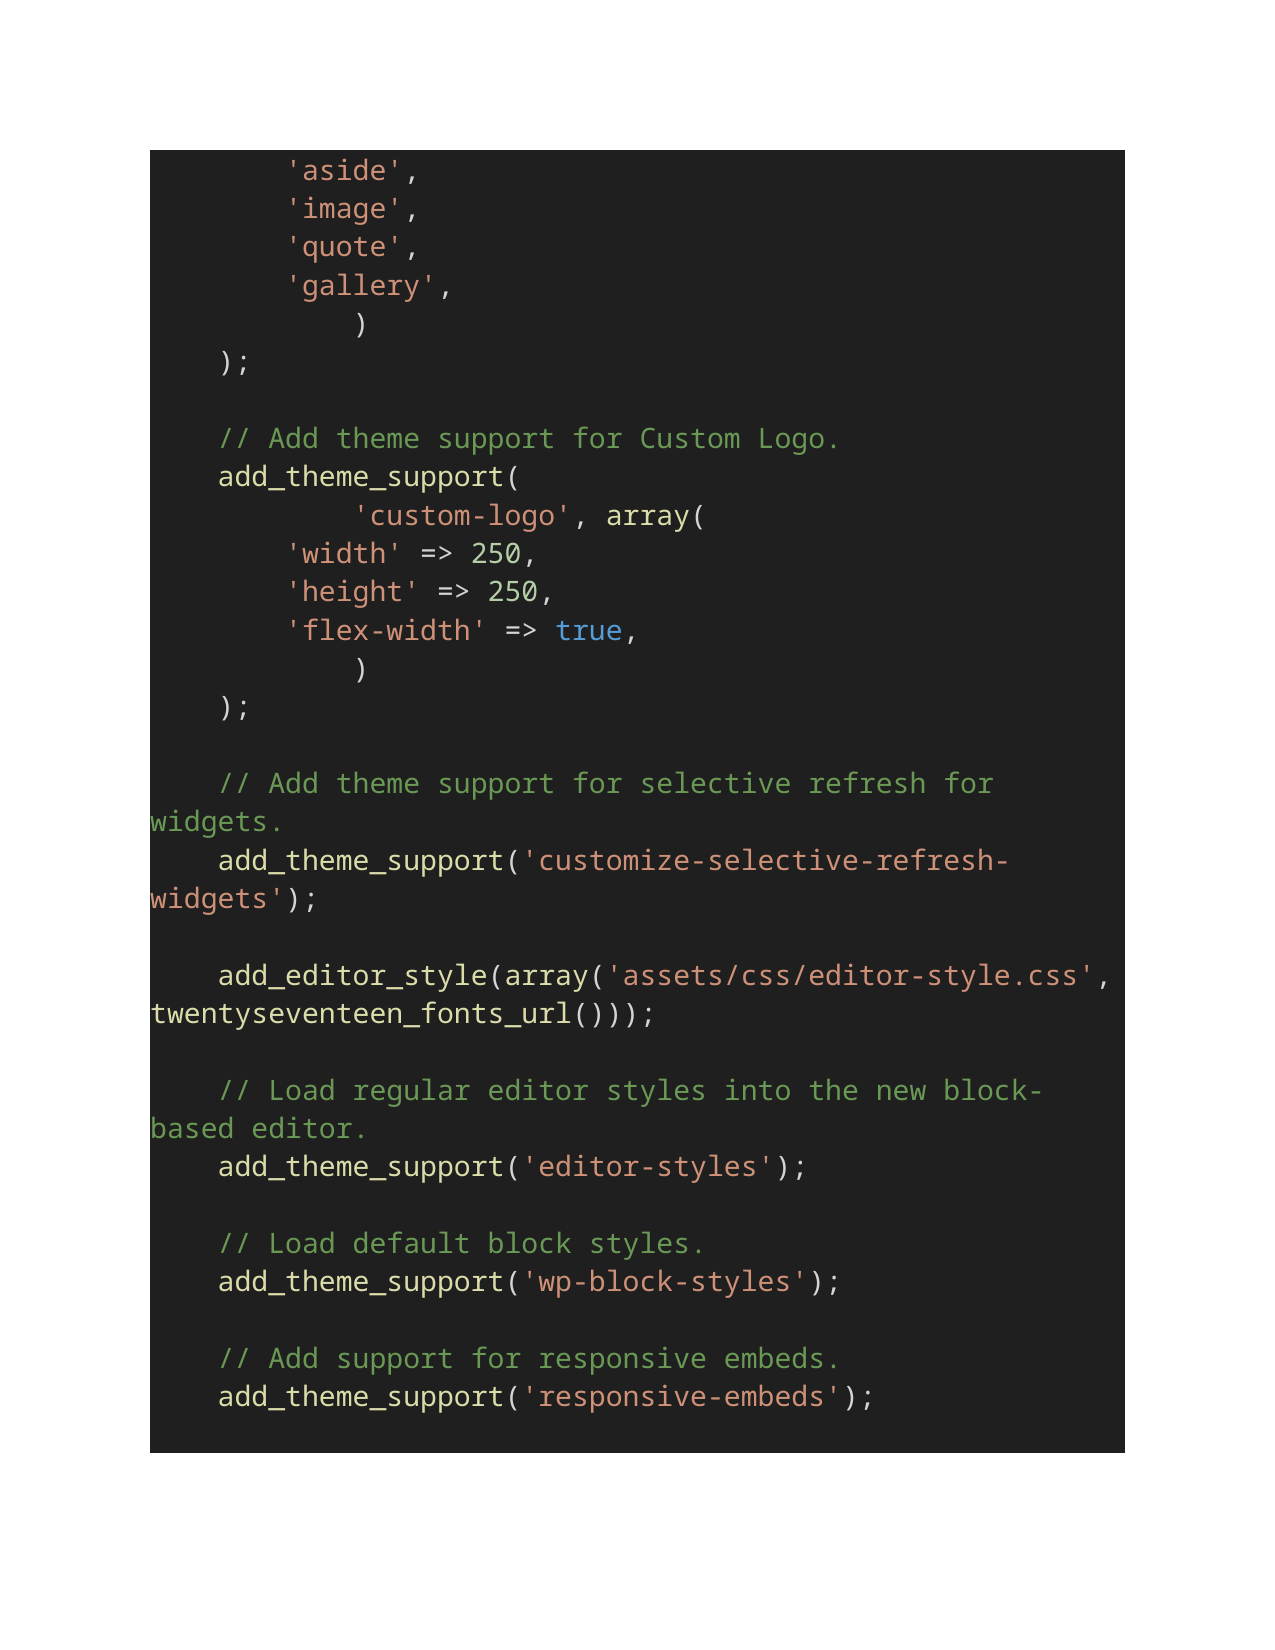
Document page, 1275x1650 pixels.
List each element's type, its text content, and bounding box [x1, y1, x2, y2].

text // Add theme support for selective refresh for widgets. [150, 763, 1125, 840]
text add_editor_style(array('assets/css/editor-style.css', twentyseventeen_fonts_url())); [150, 955, 1125, 1032]
text 'image', [150, 188, 1125, 227]
text ) [150, 648, 1125, 687]
text // Load regular editor styles into the new block-based editor. [150, 1070, 1125, 1147]
text 'custom-logo', array( [150, 495, 1125, 533]
text add_theme_support('editor-styles'); [150, 1147, 1125, 1185]
text 'height' => 250, [150, 572, 1125, 610]
text ); [150, 687, 1125, 725]
text // Add theme support for Custom Logo. [150, 418, 1125, 457]
text add_theme_support('wp-block-styles'); [150, 1262, 1125, 1300]
text 'aside', [150, 150, 1125, 188]
text // Load default block styles. [150, 1223, 1125, 1262]
text add_theme_support('customize-selective-refresh-widgets'); [150, 840, 1125, 917]
text ); [150, 342, 1125, 380]
text ) [150, 303, 1125, 342]
text 'width' => 250, [150, 533, 1125, 572]
text // Add support for responsive embeds. [150, 1338, 1125, 1377]
text add_theme_support('responsive-embeds'); [150, 1377, 1125, 1415]
text 'quote', [150, 227, 1125, 265]
text 'flex-width' => true, [150, 610, 1125, 648]
text add_theme_support( [150, 457, 1125, 495]
text 'gallery', [150, 265, 1125, 303]
